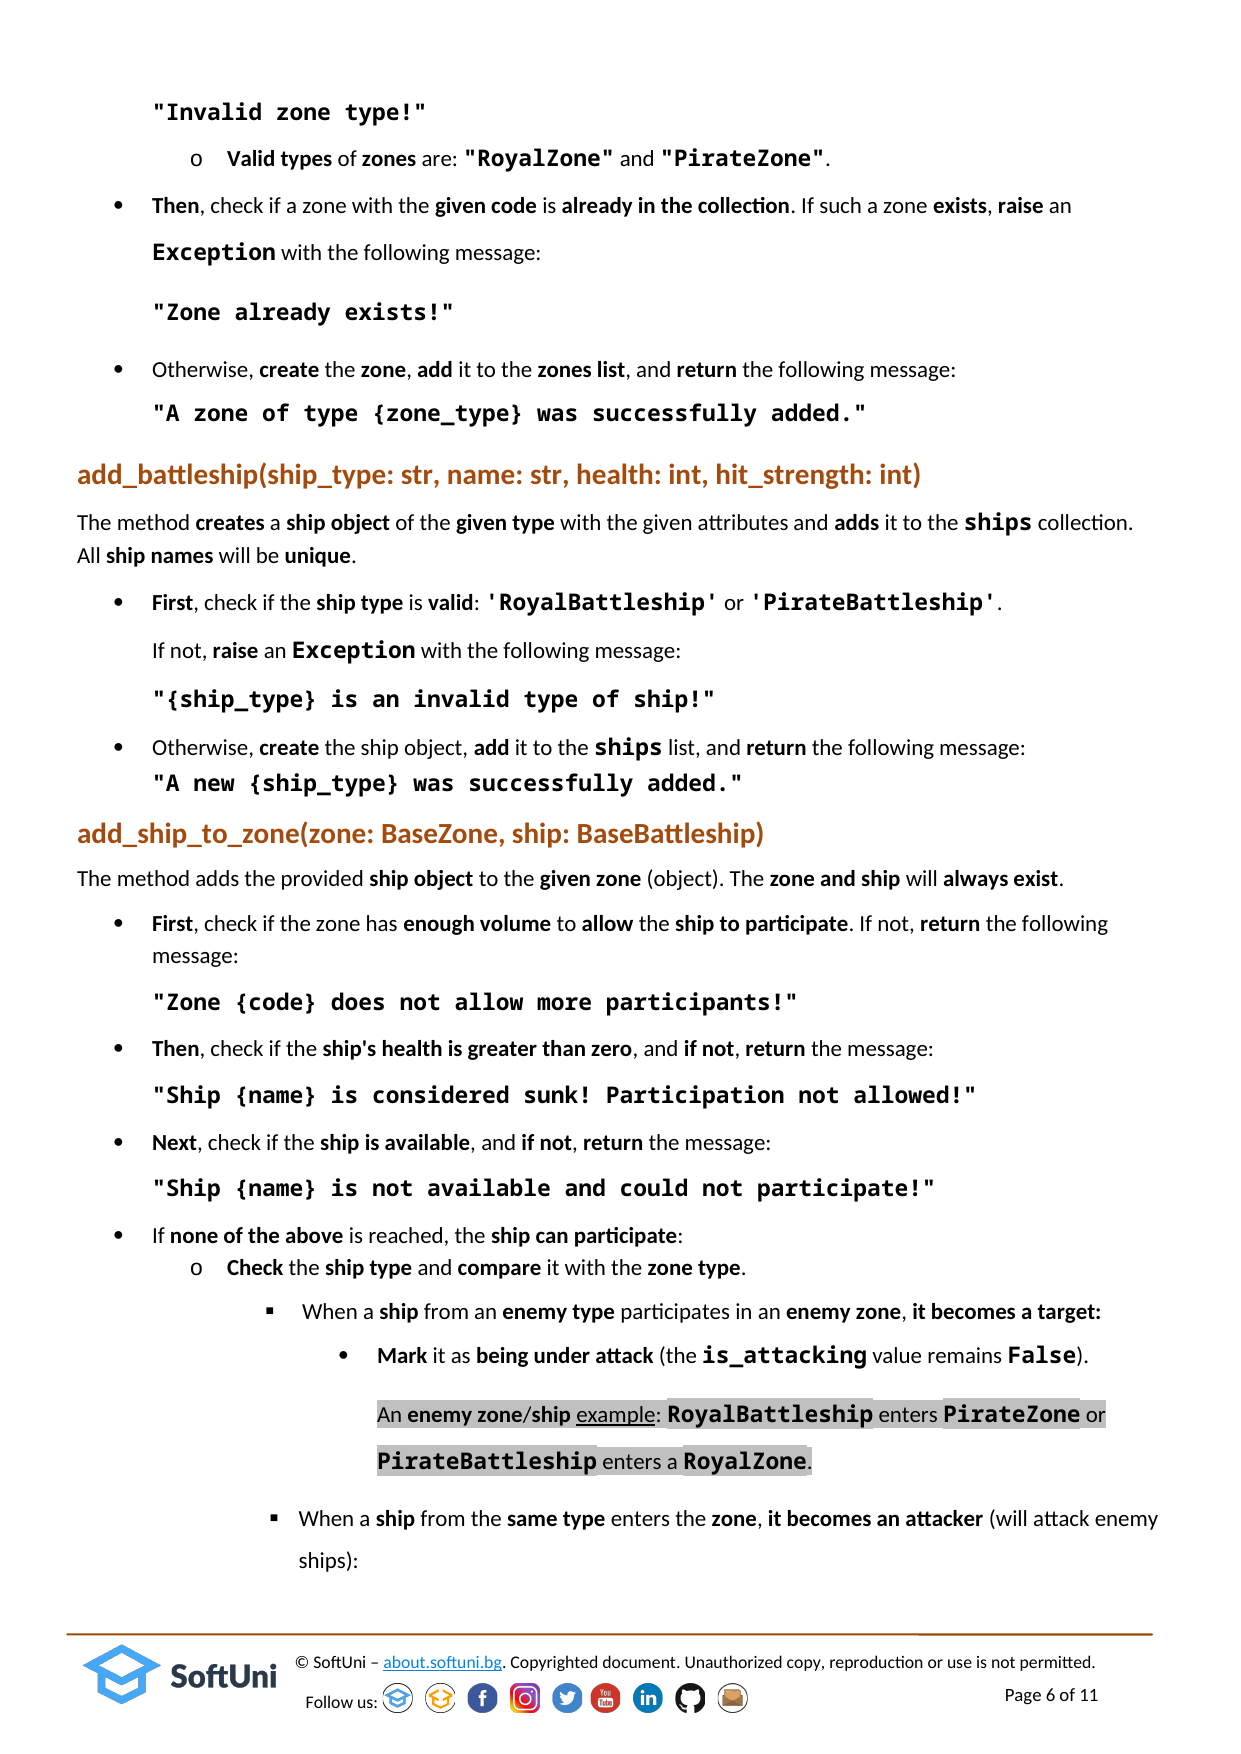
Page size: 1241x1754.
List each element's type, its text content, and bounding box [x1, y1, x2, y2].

picture [675, 1683, 705, 1713]
list Next, check if the ship is available, and if not, return the message: [114, 1128, 1163, 1156]
list Valid types of zones are: "RoyalZone" and "PirateZone". [189, 142, 1163, 174]
list Otherwise, create the ship object, add it to the ships list, and return the following message: [114, 731, 1163, 762]
text "Ship {name} is not available and could not participate!" [152, 1172, 1163, 1204]
text "{ship_type} is an invalid type of ship!" [114, 682, 1163, 714]
picture [590, 1683, 621, 1713]
picture [467, 1683, 498, 1713]
picture [552, 1683, 583, 1713]
picture [717, 1683, 748, 1713]
subtitle add_battleship(ship_type: str, name: str, health: int, hit_strength: int) [77, 456, 1163, 492]
list Then, check if the ship's health is greater than zero, and if not, return the message: [114, 1034, 1163, 1063]
list "A new {ship_type} was successfully added." [152, 767, 1163, 798]
picture [647, 1695, 656, 1705]
picture [633, 1704, 642, 1713]
list Mark it as being under attack (the is_attacking value remains False). [339, 1339, 1163, 1370]
subtitle add_ship_to_zone(zone: BaseZone, ship: BaseBattleship) [77, 815, 1163, 851]
text The method creates a ship object of the given type with the given attributes and adds it to the ships collection. All ship names will be unique. [77, 506, 1163, 569]
text If not, raise an Exception with the following message: [114, 634, 1163, 665]
list First, check if the zone has enough volume to allow the ship to participate. If not, return the following message: [114, 909, 1163, 969]
picture [425, 1683, 455, 1713]
list "Invalid zone type!" [152, 95, 1163, 127]
text The method adds the provided ship object to the given zone (object). The zone and ship will always exist. [77, 864, 1163, 893]
text An enemy zone/ship example: RoyalBattleship enters PirateZone or PirateBattleship enters a RoyalZone. [377, 1398, 1163, 1476]
picture [654, 1704, 663, 1713]
list If none of the above is reached, the ship can participate: [114, 1221, 1163, 1249]
picture [654, 1683, 663, 1692]
list Check the ship type and compare it with the zone type. [189, 1253, 1163, 1282]
list When a ship from the same type enters the zone, it becomes an attacker (will attack enemy ships): [269, 1504, 1163, 1574]
list First, check if the ship type is valid: 'RoyalBattleship' or 'PirateBattleship'. [114, 586, 1163, 617]
text "Zone already exists!" [152, 296, 1163, 327]
picture [633, 1683, 642, 1692]
list Then, check if a zone with the given code is already in the collection. If such a zone exists, raise an Exception with the following message: [114, 189, 1163, 267]
text "Zone {code} does not allow more participants!" [152, 986, 1163, 1017]
picture [382, 1683, 413, 1713]
list "A zone of type {zone_type} was successfully added." [152, 397, 1163, 428]
text "Ship {name} is considered sunk! Participation not allowed!" [152, 1079, 1163, 1111]
list When a ship from an enemy type participates in an enemy zone, it becomes a target: [264, 1297, 1163, 1325]
list Otherwise, create the zone, add it to the zones list, and return the following message: [114, 355, 1163, 383]
picture [76, 1638, 283, 1710]
picture [510, 1683, 540, 1713]
